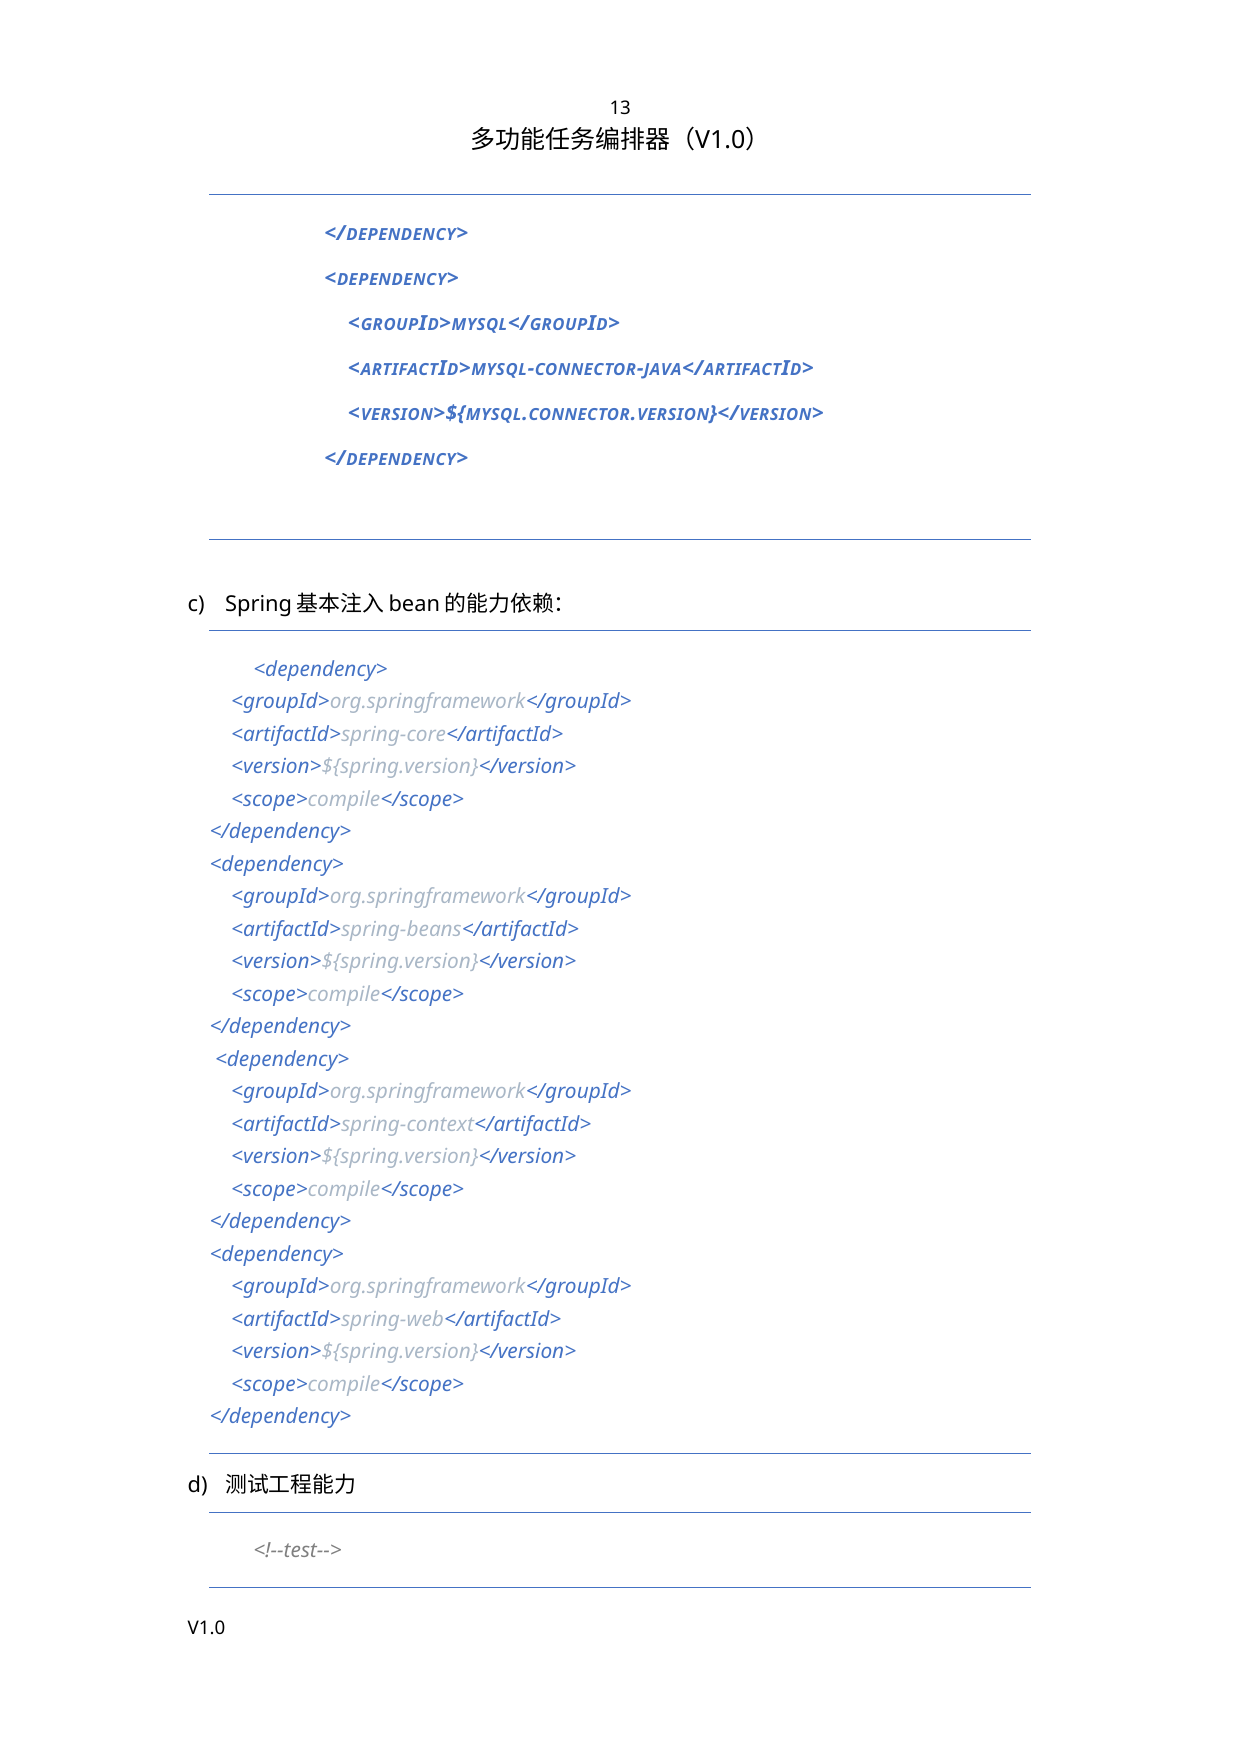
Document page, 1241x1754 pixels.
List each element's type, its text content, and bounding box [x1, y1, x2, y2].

text <groupId>mysql</groupId> [209, 284, 1031, 329]
list Spring基本注入bean的能力依赖： [187, 585, 1053, 618]
text <artifactId>mysql-connector-java</artifactId> [209, 329, 1031, 374]
text <version>${mysql.connector.version}</version> [209, 374, 1031, 419]
text <dependency> <groupId>org.springframework</groupId> <artifactId>spring-core</artifactId> <version>${spring.version}</version> <scope>compile</scope> </dependency> <dependency> <groupId>org.springframework</groupId> <artifactId>spring-beans</artifactId> <version>${spring.version}</version> <scope>compile</scope> </dependency> <dependency> <groupId>org.springframework</groupId> <artifactId>spring-context</artifactId> <version>${spring.version}</version> <scope>compile</scope> </dependency> <dependency> <groupId>org.springframework</groupId> <artifactId>spring-web</artifactId> <version>${spring.version}</version> <scope>compile</scope> </dependency> [209, 631, 1031, 1453]
text </dependency> [209, 419, 1031, 473]
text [209, 1513, 1031, 1587]
list 测试工程能力 [187, 1467, 1053, 1499]
text <dependency> [209, 239, 1031, 284]
text </dependency> [209, 195, 1031, 239]
